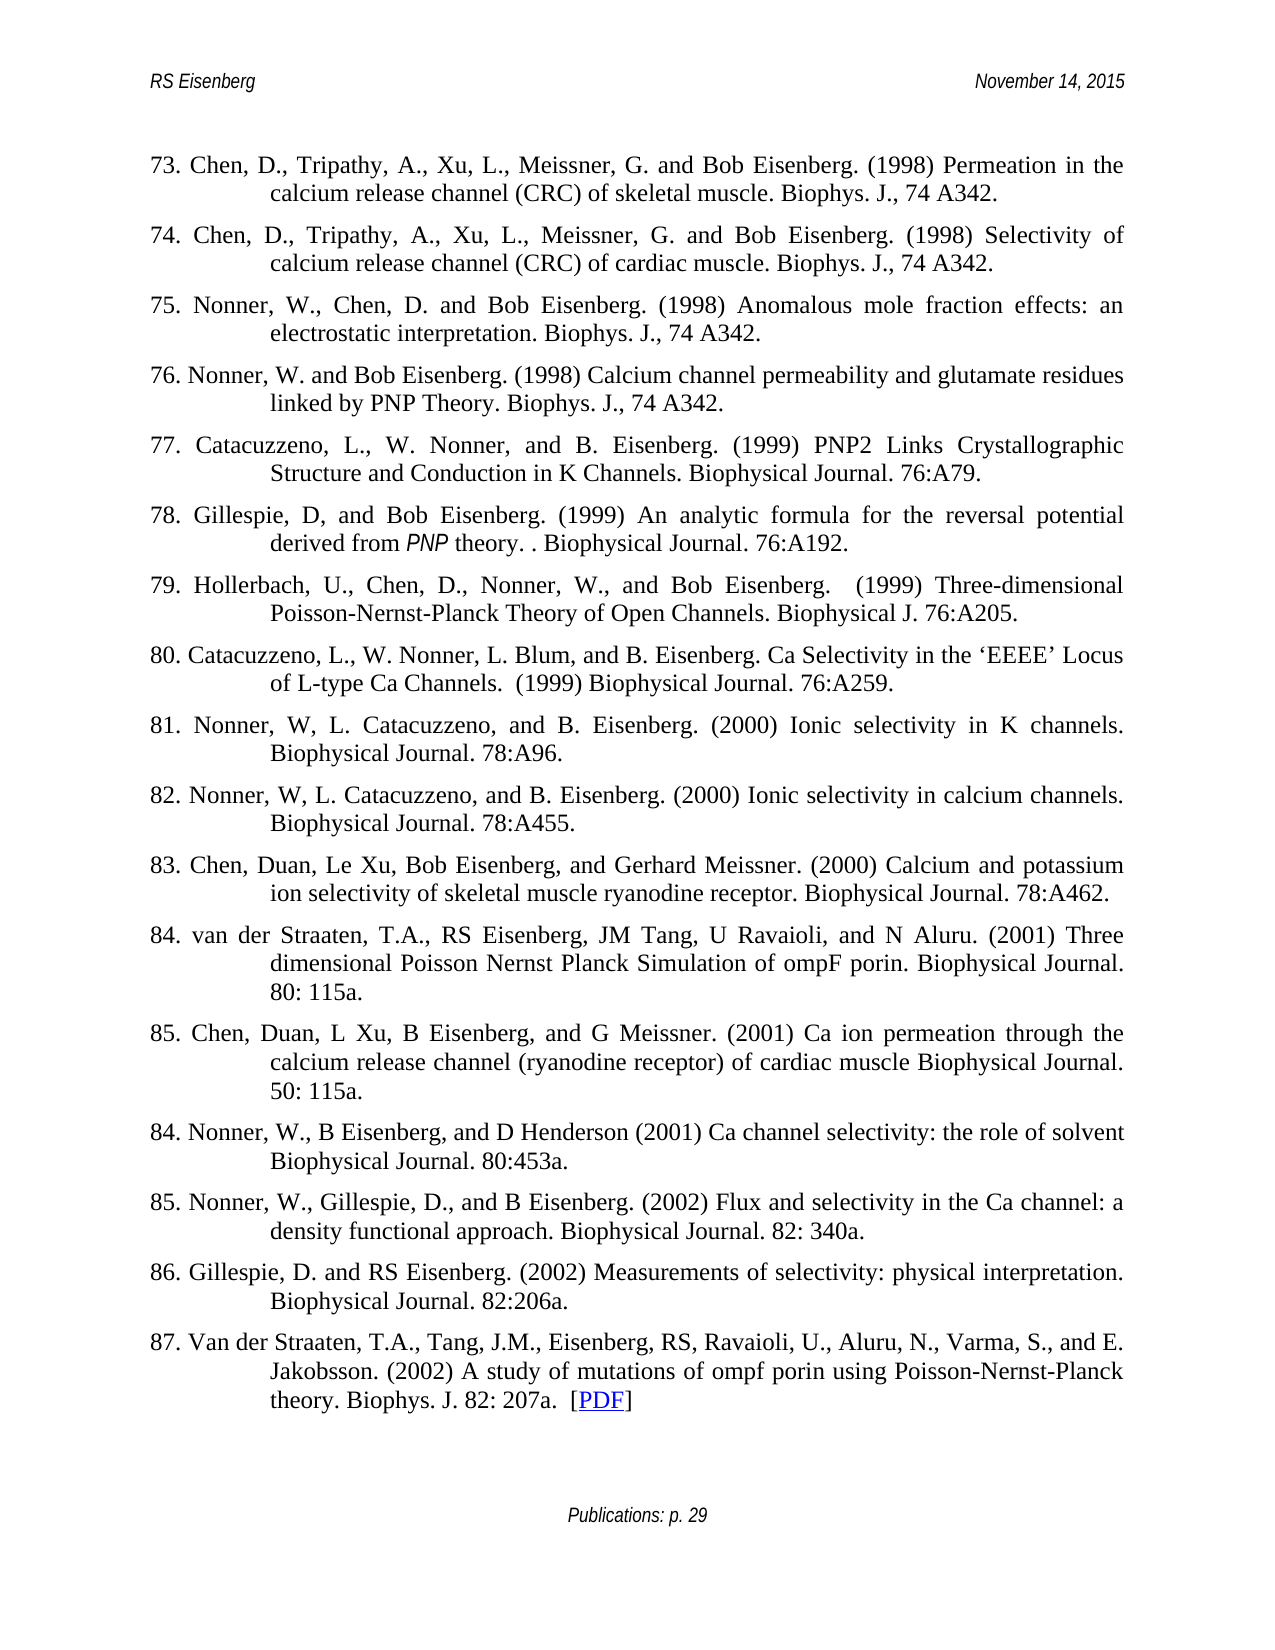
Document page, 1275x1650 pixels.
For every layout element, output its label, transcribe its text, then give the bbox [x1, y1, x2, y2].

text 81. Nonner, W, L. Catacuzzeno, and B. Eisenberg. (2000) Ionic selectivity in K channels. Biophysical Journal. 78:A96. [150, 710, 1125, 767]
text 73. Chen, D., Tripathy, A., Xu, L., Meissner, G. and Bob Eisenberg. (1998) Permeation in the calcium release channel (CRC) of skeletal muscle. Biophys. J., 74 A342. [150, 150, 1125, 207]
text 87. Van der Straaten, T.A., Tang, J.M., Eisenberg, RS, Ravaioli, U., Aluru, N., Varma, S., and E. Jakobsson. (2002) A study of mutations of ompf porin using Poisson-Nernst-Planck theory. Biophys. J. 82: 207a. [PDF] [150, 1327, 1125, 1413]
text 74. Chen, D., Tripathy, A., Xu, L., Meissner, G. and Bob Eisenberg. (1998) Selectivity of calcium release channel (CRC) of cardiac muscle. Biophys. J., 74 A342. [150, 220, 1125, 277]
text 83. Chen, Duan, Le Xu, Bob Eisenberg, and Gerhard Meissner. (2000) Calcium and potassium ion selectivity of skeletal muscle ryanodine receptor. Biophysical Journal. 78:A462. [150, 850, 1125, 907]
text 85. Chen, Duan, L Xu, B Eisenberg, and G Meissner. (2001) Ca ion permeation through the calcium release channel (ryanodine receptor) of cardiac muscle Biophysical Journal. 50: 115a. [150, 1018, 1125, 1105]
text 79. Hollerbach, U., Chen, D., Nonner, W., and Bob Eisenberg. (1999) Three-dimensional Poisson-Nernst-Planck Theory of Open Channels. Biophysical J. 76:A205. [150, 570, 1125, 627]
text 84. Nonner, W., B Eisenberg, and D Henderson (2001) Ca channel selectivity: the role of solvent Biophysical Journal. 80:453a. [150, 1117, 1125, 1175]
text 75. Nonner, W., Chen, D. and Bob Eisenberg. (1998) Anomalous mole fraction effects: an electrostatic interpretation. Biophys. J., 74 A342. [150, 290, 1125, 347]
text 80. Catacuzzeno, L., W. Nonner, L. Blum, and B. Eisenberg. Ca Selectivity in the ‘EEEE’ Locus of L-type Ca Channels. (1999) Biophysical Journal. 76:A259. [150, 640, 1125, 697]
text 85. Nonner, W., Gillespie, D., and B Eisenberg. (2002) Flux and selectivity in the Ca channel: a density functional approach. Biophysical Journal. 82: 340a. [150, 1187, 1125, 1245]
text 82. Nonner, W, L. Catacuzzeno, and B. Eisenberg. (2000) Ionic selectivity in calcium channels. Biophysical Journal. 78:A455. [150, 780, 1125, 837]
text 77. Catacuzzeno, L., W. Nonner, and B. Eisenberg. (1999) PNP2 Links Crystallographic Structure and Conduction in K Channels. Biophysical Journal. 76:A79. [150, 430, 1125, 487]
text 78. Gillespie, D, and Bob Eisenberg. (1999) An analytic formula for the reversal potential derived from PNP theory. . Biophysical Journal. 76:A192. [150, 500, 1125, 557]
text 84. van der Straaten, T.A., RS Eisenberg, JM Tang, U Ravaioli, and N Aluru. (2001) Three dimensional Poisson Nernst Planck Simulation of ompF porin. Biophysical Journal. 80: 115a. [150, 920, 1125, 1006]
text 76. Nonner, W. and Bob Eisenberg. (1998) Calcium channel permeability and glutamate residues linked by PNP Theory. Biophys. J., 74 A342. [150, 360, 1125, 417]
text 86. Gillespie, D. and RS Eisenberg. (2002) Measurements of selectivity: physical interpretation. Biophysical Journal. 82:206a. [150, 1257, 1125, 1315]
